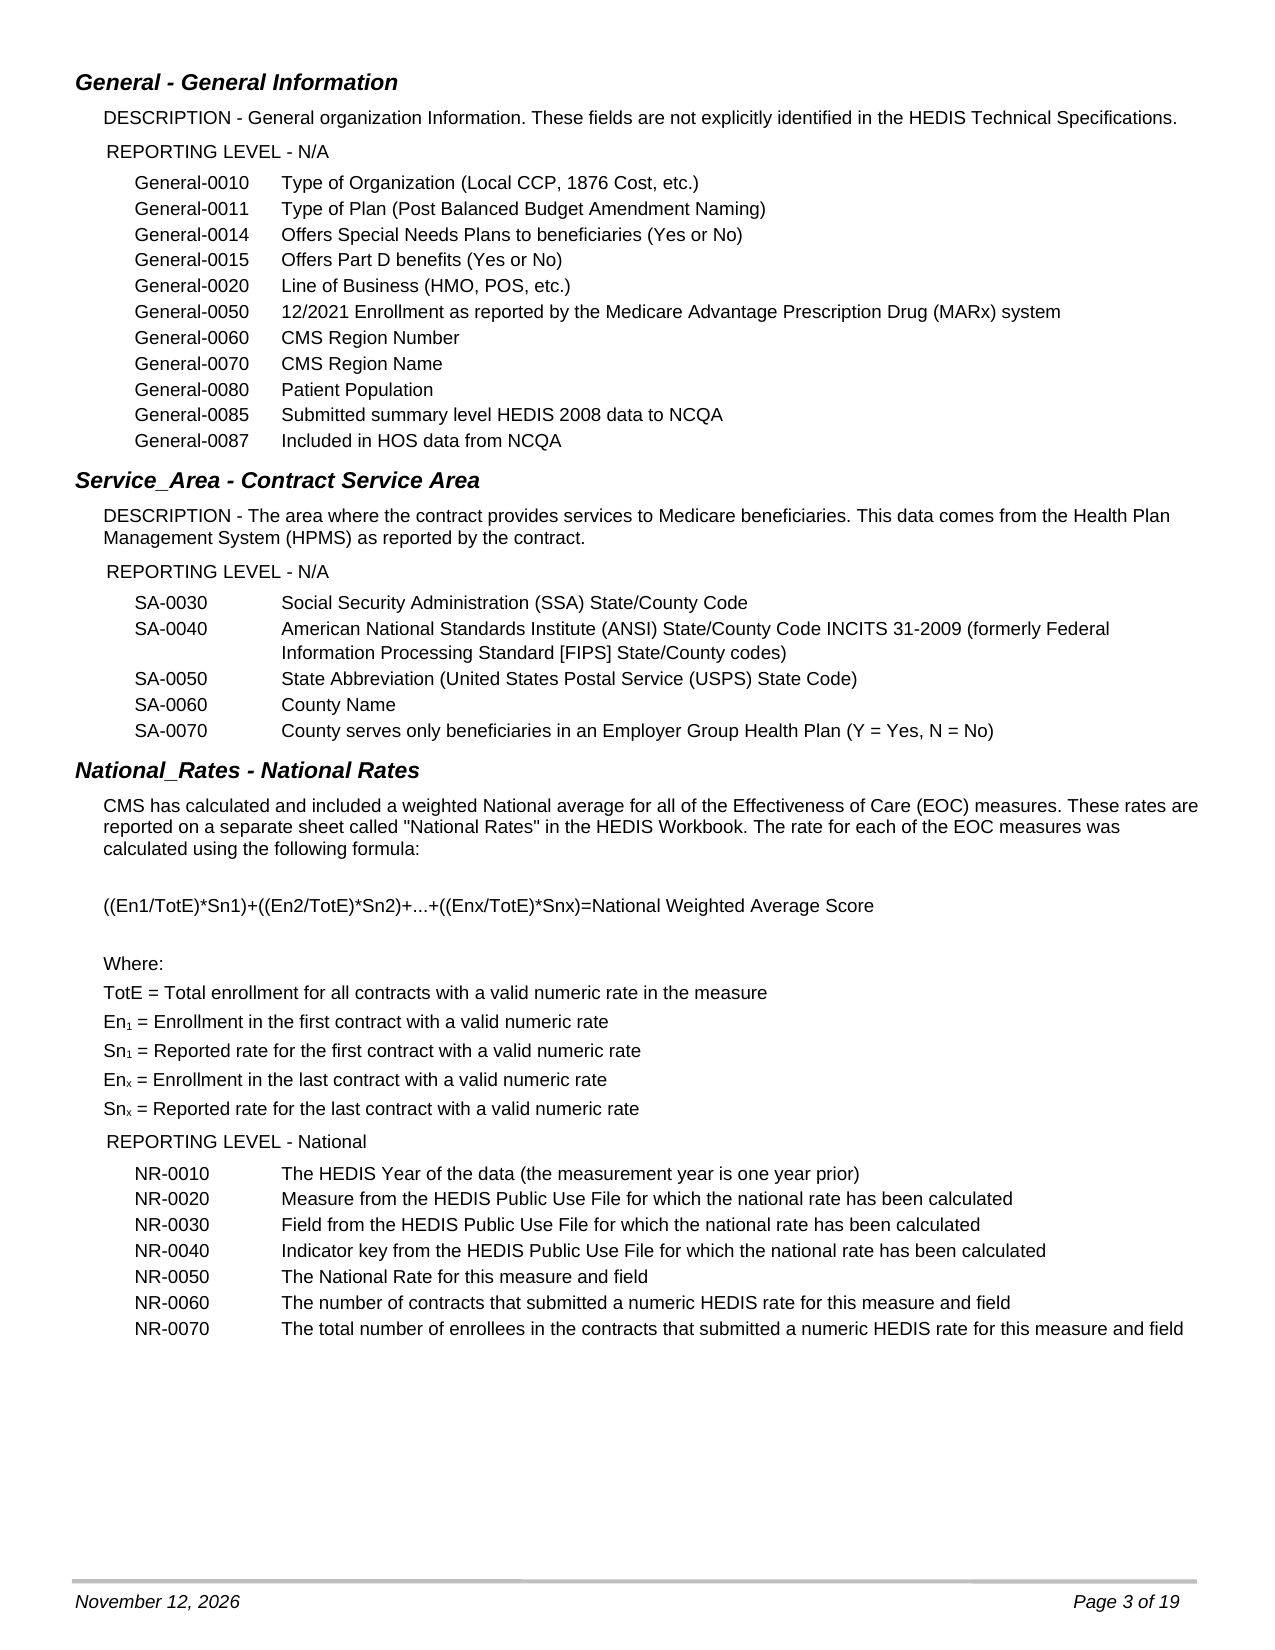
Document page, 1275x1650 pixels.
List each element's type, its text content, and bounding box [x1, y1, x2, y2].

list SA-0050 State Abbreviation (United States Postal Service (USPS) State Code) [75, 668, 1200, 689]
text DESCRIPTION - General organization Information. These fields are not explicitly identified in the HEDIS Technical Specifications. [75, 107, 1200, 128]
list NR-0010 The HEDIS Year of the data (the measurement year is one year prior) [75, 1162, 1200, 1184]
list General-0015 Offers Part D benefits (Yes or No) [75, 249, 1200, 271]
list General-0060 CMS Region Number [75, 327, 1200, 348]
list SA-0030 Social Security Administration (SSA) State/County Code [75, 592, 1200, 613]
list General-0011 Type of Plan (Post Balanced Budget Amendment Naming) [75, 198, 1200, 219]
text Snx = Reported rate for the last contract with a valid numeric rate [75, 1097, 1200, 1119]
subtitle REPORTING LEVEL - N/A [75, 561, 1200, 582]
list General-0010 Type of Organization (Local CCP, 1876 Cost, etc.) [75, 172, 1200, 193]
list NR-0050 The National Rate for this measure and field [75, 1266, 1200, 1287]
text ((En1/TotE)*Sn1)+((En2/TotE)*Sn2)+...+((Enx/TotE)*Snx)=National Weighted Average Score [75, 895, 1200, 917]
subtitle National_Rates - National Rates [75, 757, 1200, 783]
list NR-0070 The total number of enrollees in the contracts that submitted a numeric HEDIS rate for this measure and field [75, 1317, 1200, 1339]
list General-0050 12/2021 Enrollment as reported by the Medicare Advantage Prescription Drug (MARx) system [75, 301, 1200, 322]
subtitle REPORTING LEVEL - N/A [75, 141, 1200, 162]
list General-0085 Submitted summary level HEDIS 2008 data to NCQA [75, 404, 1200, 426]
text Enx = Enrollment in the last contract with a valid numeric rate [75, 1068, 1200, 1090]
list General-0014 Offers Special Needs Plans to beneficiaries (Yes or No) [75, 223, 1200, 245]
subtitle REPORTING LEVEL - National [75, 1131, 1200, 1153]
list SA-0060 County Name [75, 694, 1200, 715]
subtitle General - General Information [75, 69, 1200, 96]
text TotE = Total enrollment for all contracts with a valid numeric rate in the measure [75, 982, 1200, 1003]
text Where: [75, 953, 1200, 974]
list NR-0060 The number of contracts that submitted a numeric HEDIS rate for this measure and field [75, 1292, 1200, 1313]
list NR-0030 Field from the HEDIS Public Use File for which the national rate has been calculated [75, 1214, 1200, 1236]
list General-0087 Included in HOS data from NCQA [75, 430, 1200, 452]
list General-0070 CMS Region Name [75, 353, 1200, 374]
list NR-0020 Measure from the HEDIS Public Use File for which the national rate has been calculated [75, 1188, 1200, 1210]
list SA-0070 County serves only beneficiaries in an Employer Group Health Plan (Y = Yes, N = No) [75, 720, 1200, 741]
list NR-0040 Indicator key from the HEDIS Public Use File for which the national rate has been calculated [75, 1240, 1200, 1261]
text Sn1 = Reported rate for the first contract with a valid numeric rate [75, 1039, 1200, 1061]
list General-0020 Line of Business (HMO, POS, etc.) [75, 275, 1200, 297]
list SA-0040 American National Standards Institute (ANSI) State/County Code INCITS 31-2009 (formerly Federal Information Processing Standard [FIPS] State/County codes) [75, 617, 1200, 664]
list General-0080 Patient Population [75, 378, 1200, 400]
text En1 = Enrollment in the first contract with a valid numeric rate [75, 1011, 1200, 1032]
subtitle Service_Area - Contract Service Area [75, 467, 1200, 494]
text DESCRIPTION - The area where the contract provides services to Medicare beneficiaries. This data comes from the Health Plan Management System (HPMS) as reported by the contract. [75, 505, 1200, 548]
text CMS has calculated and included a weighted National average for all of the Effectiveness of Care (EOC) measures. These rates are reported on a separate sheet called "National Rates" in the HEDIS Workbook. The rate for each of the EOC measures was calculated using the following formula: [75, 794, 1200, 859]
